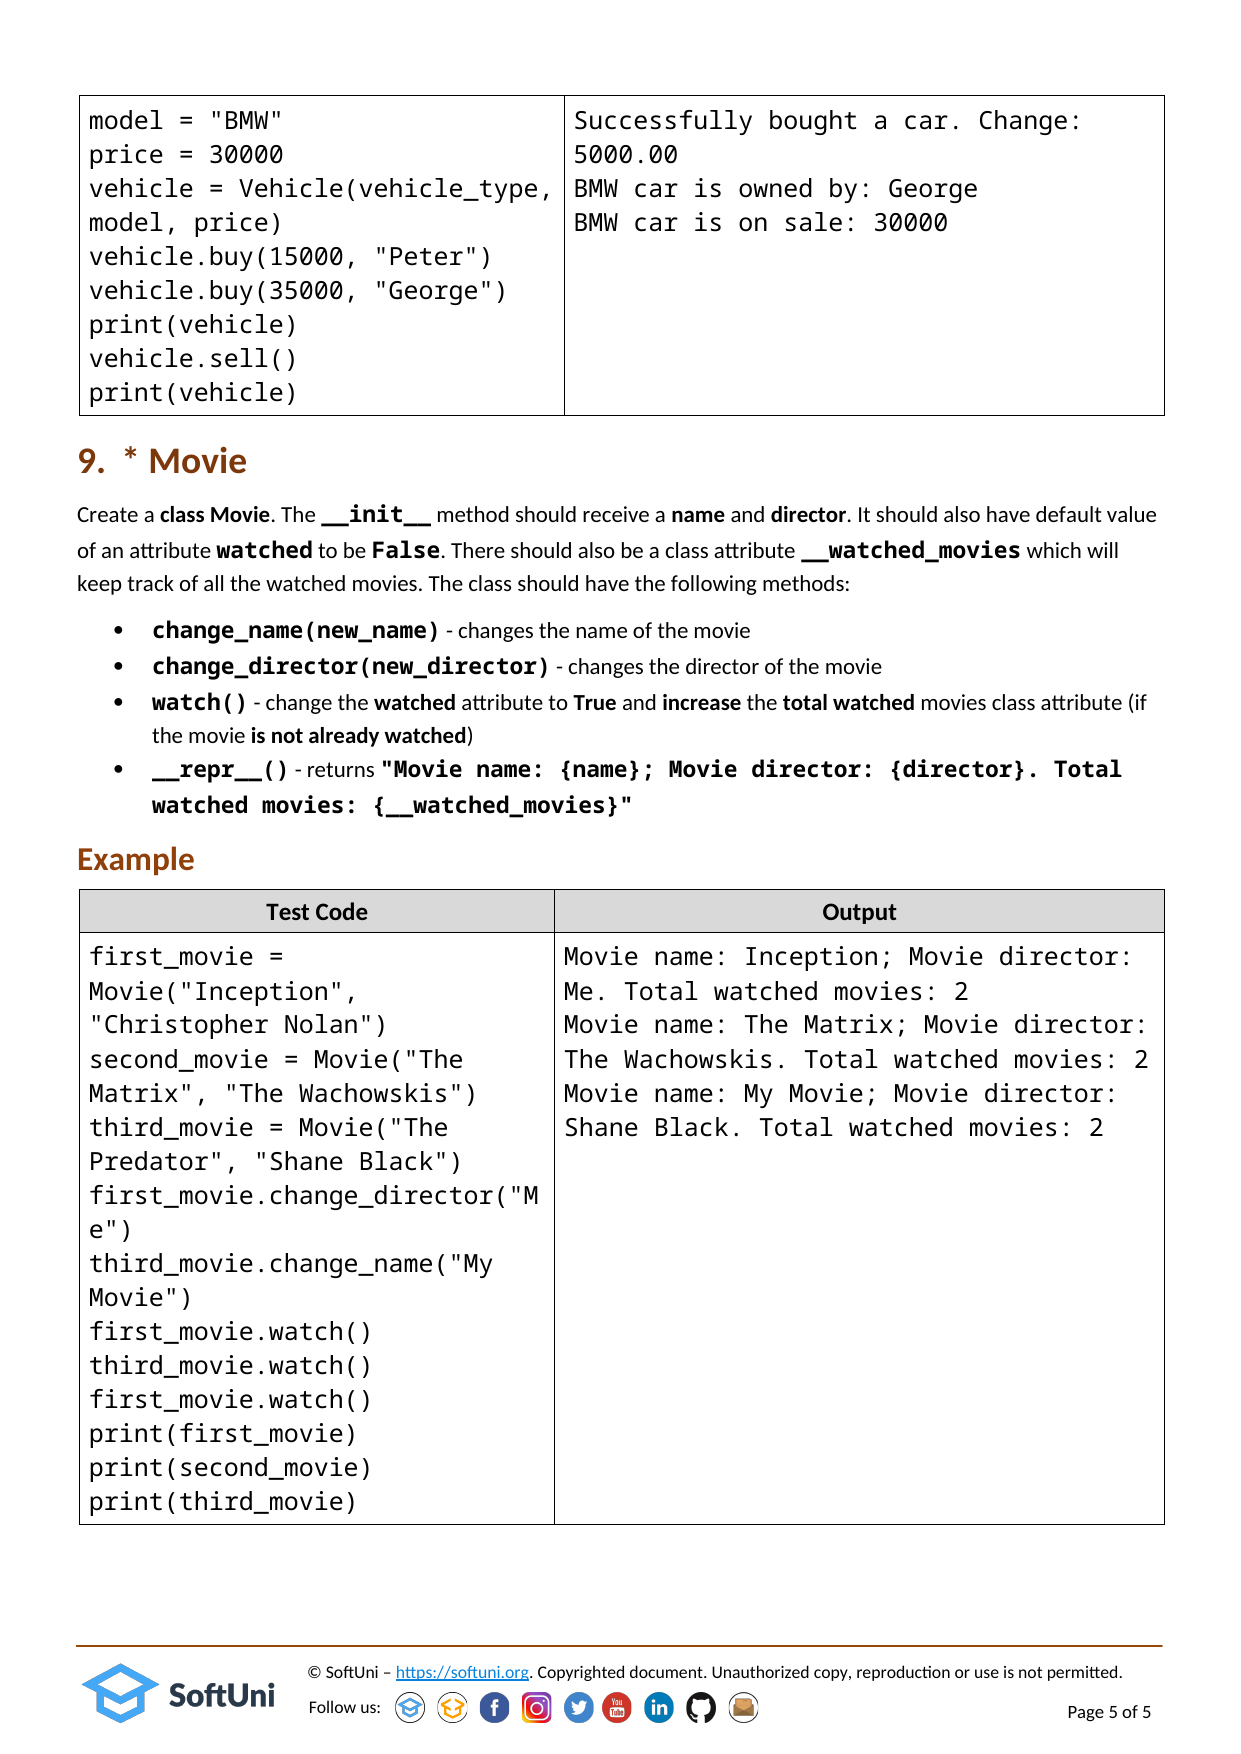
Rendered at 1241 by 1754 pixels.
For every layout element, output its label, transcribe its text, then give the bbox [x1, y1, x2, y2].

picture [564, 1692, 594, 1723]
list change_director(new_director) - changes the director of the movie [114, 650, 1163, 681]
list __repr__() - returns "Movie name: {name}; Movie director: {director}. Total watched movies: {__watched_movies}" [114, 753, 1163, 821]
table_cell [565, 96, 1164, 415]
text Create a class Movie. The __init__ method should receive a name and director. It should also have default value of an attribute watched to be False. There should also be a class attribute __watched_movies which will keep track of all the watched movies. The class should have the following methods: [77, 498, 1163, 597]
picture [75, 1658, 281, 1729]
table_header Output [555, 890, 1164, 932]
picture [437, 1692, 468, 1723]
picture [395, 1692, 425, 1723]
picture [728, 1692, 759, 1723]
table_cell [80, 96, 564, 415]
list watch() - change the watched attribute to True and increase the total watched movies class attribute (if the movie is not already watched) [114, 686, 1163, 749]
picture [644, 1692, 653, 1701]
picture [686, 1692, 716, 1723]
picture [602, 1692, 632, 1723]
picture [644, 1714, 653, 1723]
picture [522, 1692, 552, 1723]
picture [658, 1705, 667, 1714]
picture [479, 1692, 510, 1723]
picture [665, 1714, 674, 1723]
table_cell Movie name: Inception; Movie director: Me. Total watched movies: 2 Movie name: The Matrix; Movie director: The Wachowskis. Total watched movies: 2 Movie name: My Movie; Movie director: Shane Black. Total watched movies: 2 [555, 933, 1164, 1524]
list change_name(new_name) - changes the name of the movie [114, 614, 1163, 645]
picture [665, 1692, 674, 1701]
subtitle * Movie [77, 437, 1163, 483]
table_cell first_movie = Movie("Inception", "Christopher Nolan") second_movie = Movie("The Matrix", "The Wachowskis") third_movie = Movie("The Predator", "Shane Black") first_movie.change_director("Me") third_movie.change_name("My Movie") first_movie.watch() third_movie.watch() first_movie.watch() print(first_movie) print(second_movie) print(third_movie) [80, 933, 554, 1524]
subtitle Example [77, 838, 1163, 878]
table_header Test Code [80, 890, 554, 932]
